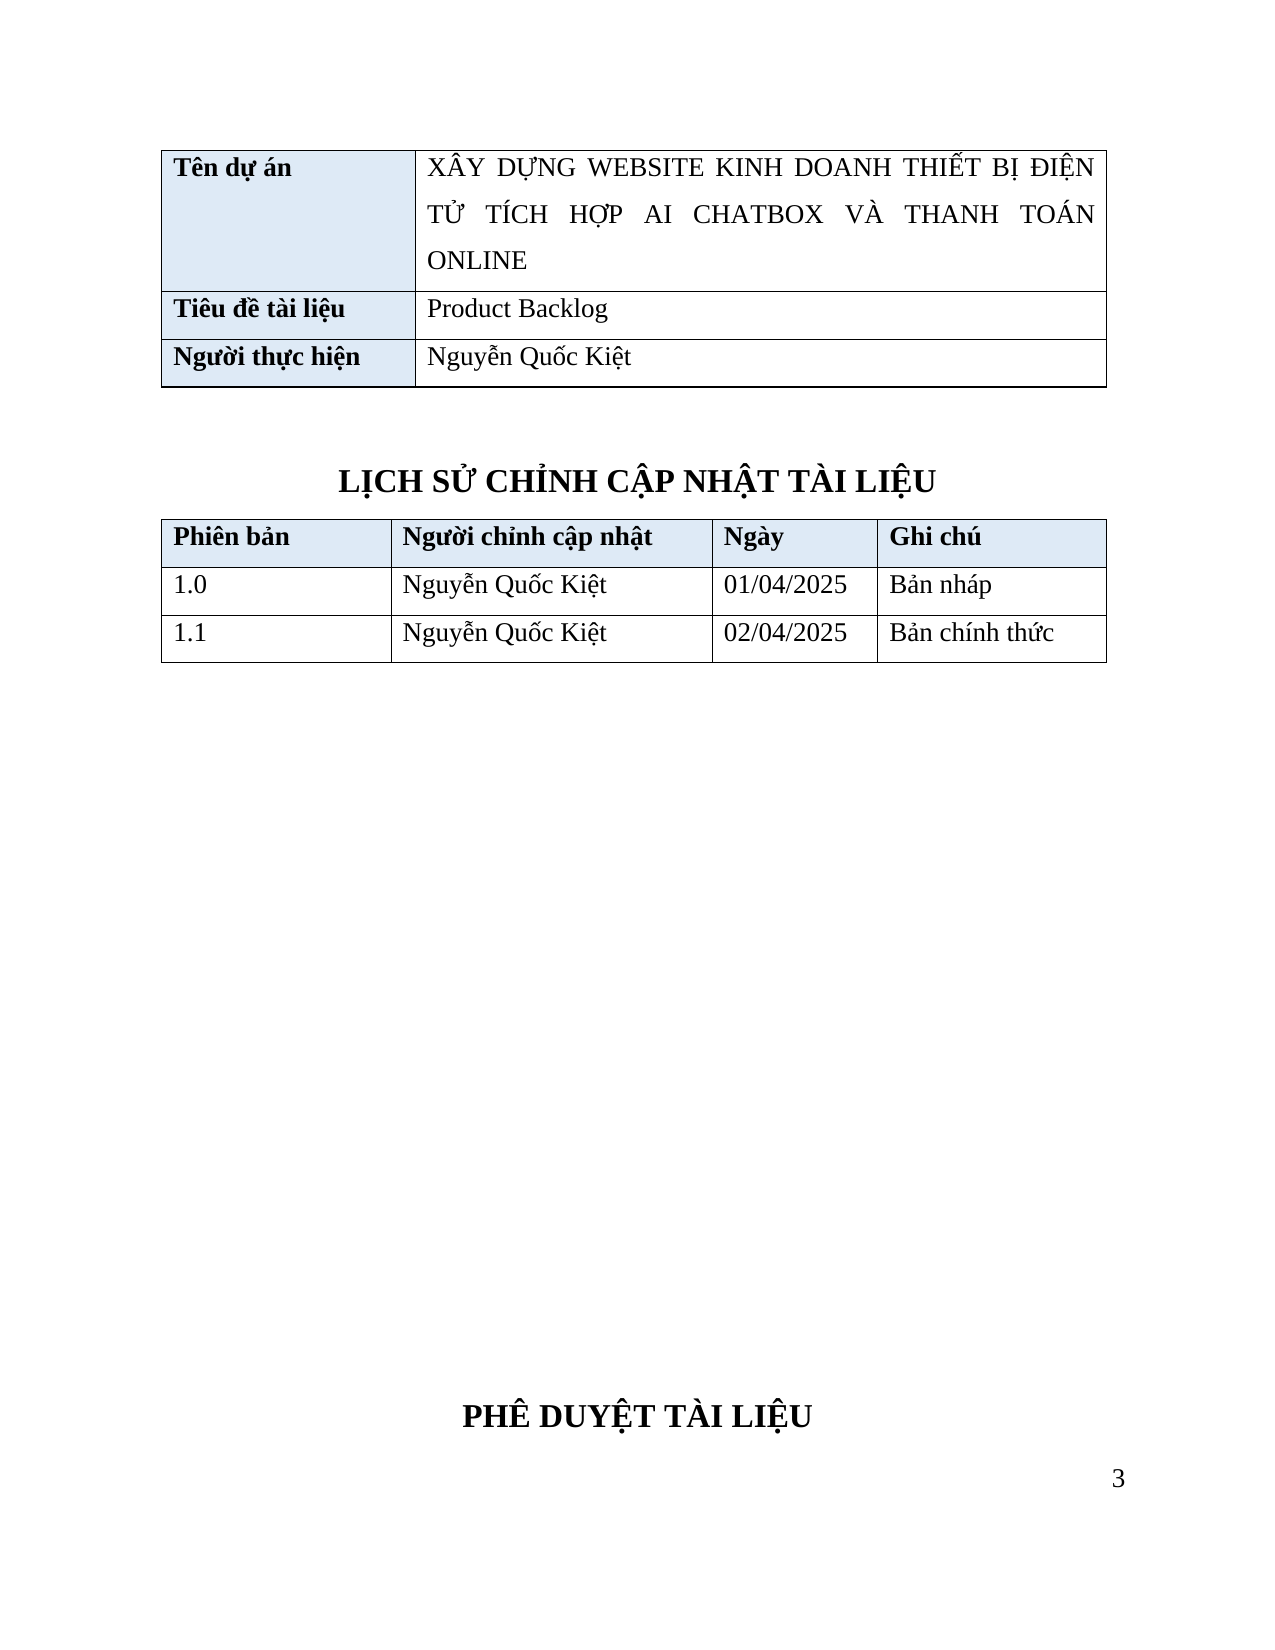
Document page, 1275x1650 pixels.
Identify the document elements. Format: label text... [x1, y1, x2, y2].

text LỊCH SỬ CHỈNH CẬP NHẬT TÀI LIỆU [150, 462, 1125, 500]
table_cell Bản chính thức [878, 616, 1106, 662]
table_cell 1.1 [162, 616, 391, 662]
table_header Ngày [713, 520, 877, 567]
table_cell Tiêu đề tài liệu [162, 292, 415, 339]
table_header Người chỉnh cập nhật [392, 520, 712, 567]
table_cell 02/04/2025 [713, 616, 877, 662]
table_cell 01/04/2025 [713, 568, 877, 614]
table_cell Nguyễn Quốc Kiệt [392, 616, 712, 662]
table_cell Người thực hiện [162, 340, 415, 386]
text PHÊ DUYỆT TÀI LIỆU [150, 1396, 1125, 1435]
table_header Phiên bản [162, 520, 391, 567]
table_header Tên dự án [162, 151, 415, 291]
table_cell Nguyễn Quốc Kiệt [392, 568, 712, 614]
table_cell Nguyễn Quốc Kiệt [416, 340, 1106, 386]
table_cell Product Backlog [416, 292, 1106, 339]
table_cell Bản nháp [878, 568, 1106, 614]
table_header Ghi chú [878, 520, 1106, 567]
table_cell 1.0 [162, 568, 391, 614]
table_header XÂY DỰNG WEBSITE KINH DOANH THIẾT BỊ ĐIỆN TỬ TÍCH HỢP AI CHATBOX VÀ THANH TOÁN ONLINE [416, 151, 1106, 291]
